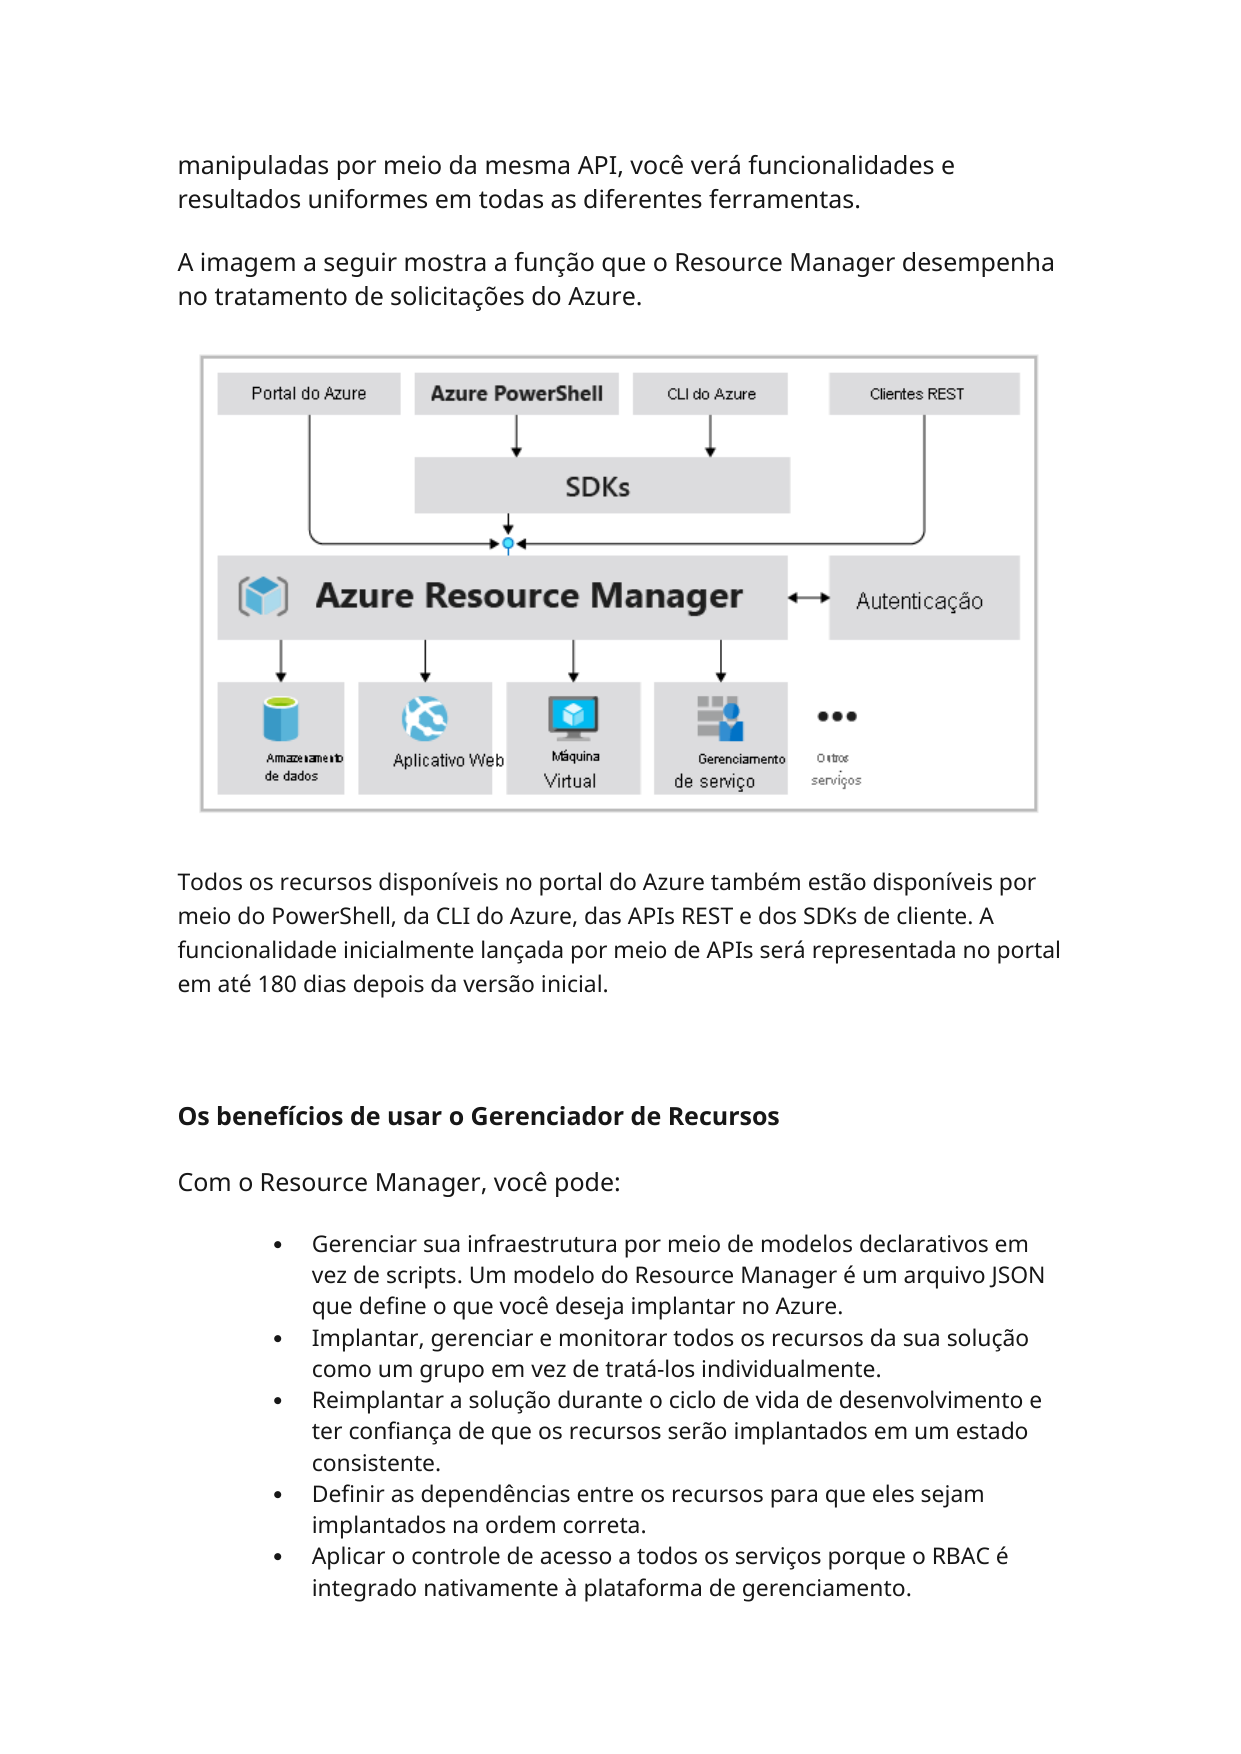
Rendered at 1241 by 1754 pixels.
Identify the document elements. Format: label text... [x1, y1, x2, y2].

text Com o Resource Manager, você pode: [177, 1164, 1063, 1198]
text A imagem a seguir mostra a função que o Resource Manager desempenha no tratamento de solicitações do Azure. [177, 245, 1063, 313]
list Aplicar o controle de acesso a todos os serviços porque o RBAC é integrado nativamente à plataforma de gerenciamento. [274, 1540, 1063, 1603]
list Gerenciar sua infraestrutura por meio de modelos declarativos em vez de scripts. Um modelo do Resource Manager é um arquivo JSON que define o que você deseja implantar no Azure. [274, 1228, 1063, 1321]
text Todos os recursos disponíveis no portal do Azure também estão disponíveis por meio do PowerShell, da CLI do Azure, das APIs REST e dos SDKs de cliente. A funcionalidade inicialmente lançada por meio de APIs será representada no portal em até 180 dias depois da versão inicial. [177, 866, 1063, 999]
subtitle Os benefícios de usar o Gerenciador de Recursos [177, 1098, 1063, 1133]
picture [177, 342, 1063, 837]
list Definir as dependências entre os recursos para que eles sejam implantados na ordem correta. [274, 1478, 1063, 1540]
list Reimplantar a solução durante o ciclo de vida de desenvolvimento e ter confiança de que os recursos serão implantados em um estado consistente. [274, 1384, 1063, 1478]
list Implantar, gerenciar e monitorar todos os recursos da sua solução como um grupo em vez de tratá-los individualmente. [274, 1321, 1063, 1384]
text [177, 148, 1063, 216]
